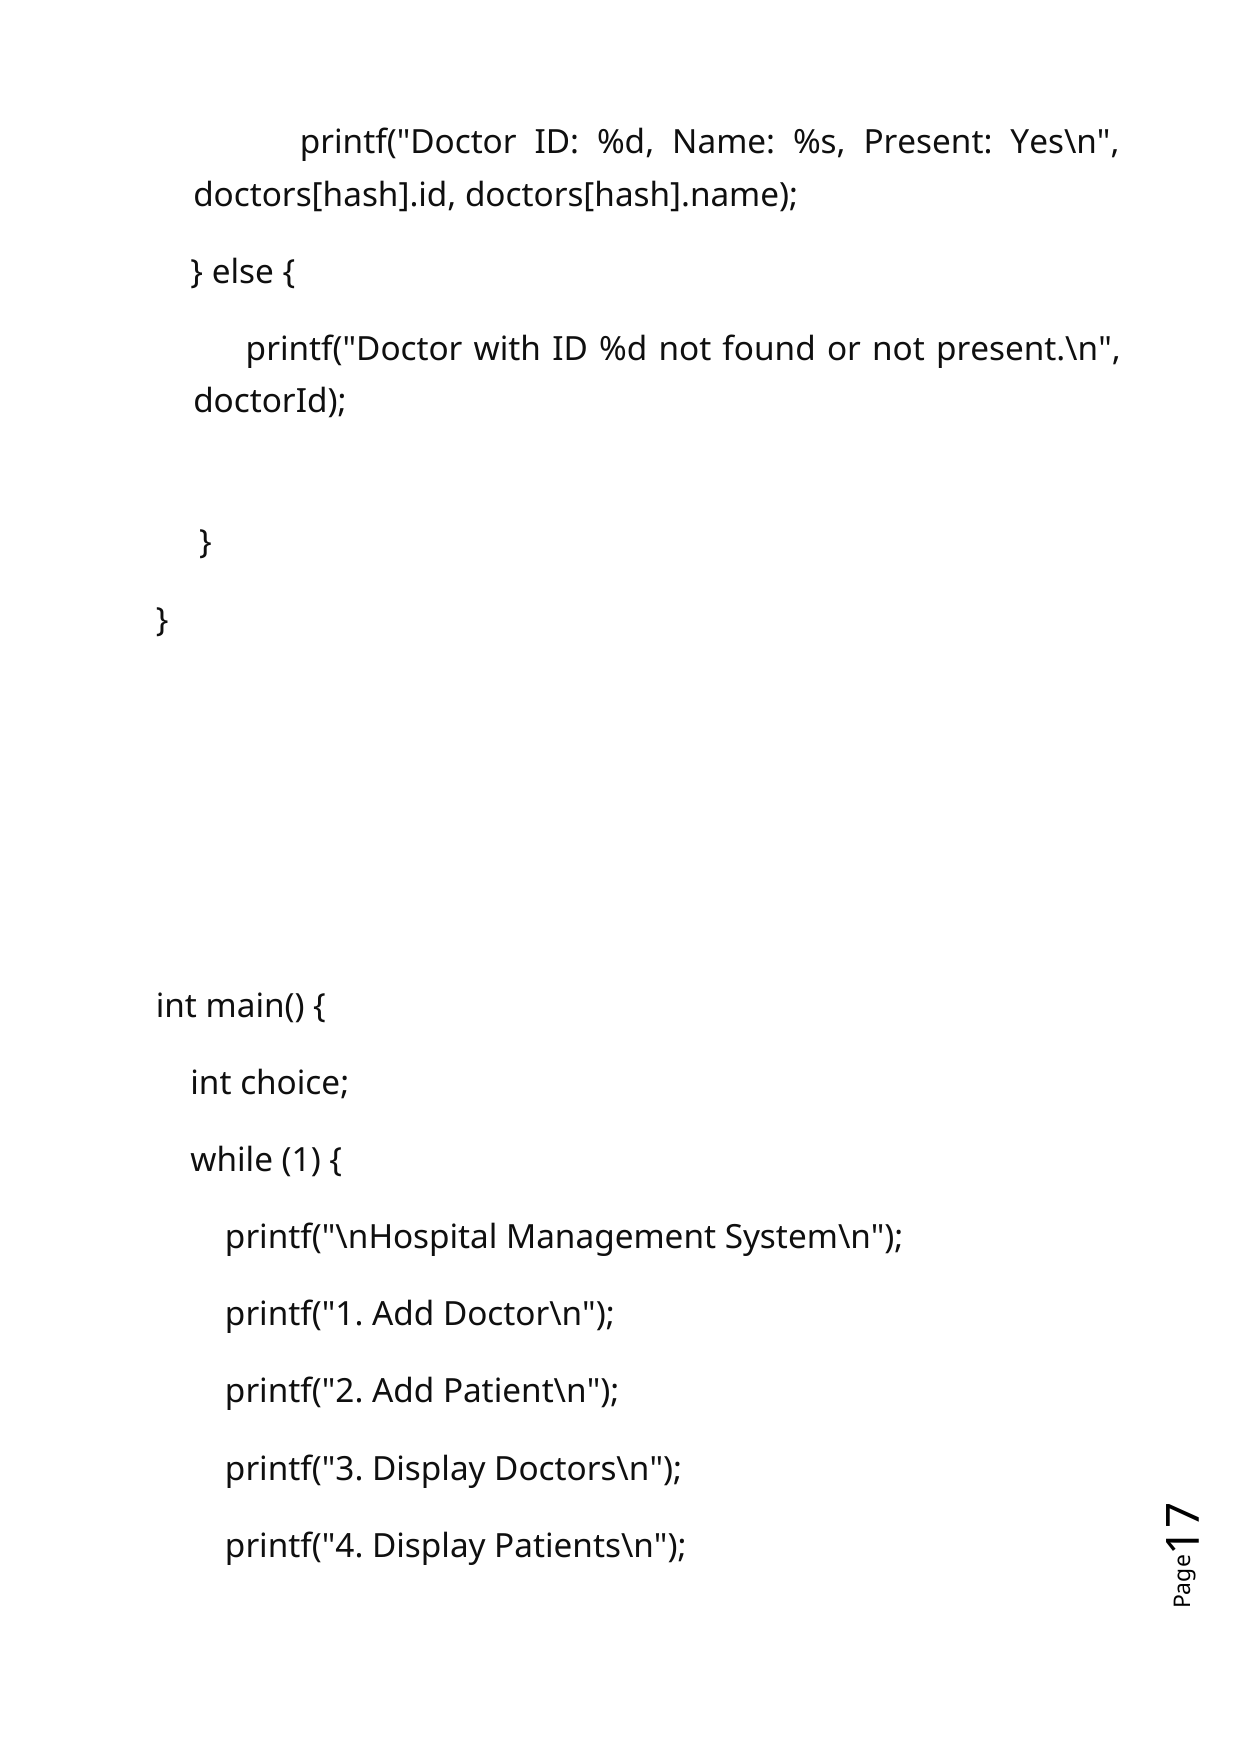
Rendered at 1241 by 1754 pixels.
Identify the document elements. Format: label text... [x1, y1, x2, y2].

text printf("Doctor ID: %d, Name: %s, Present: Yes\n", doctors[hash].id, doctors[hash].name); [156, 118, 1122, 216]
text printf("3. Display Doctors\n"); [156, 1444, 1122, 1490]
text printf("Doctor with ID %d not found or not present.\n", doctorId); [156, 325, 1122, 422]
text int choice; [156, 1058, 1122, 1104]
text } [156, 595, 1122, 641]
text } else { [156, 247, 1122, 293]
text while (1) { [156, 1136, 1122, 1181]
text printf("2. Add Patient\n"); [156, 1367, 1122, 1413]
text } [156, 518, 1122, 564]
text printf("\nHospital Management System\n"); [156, 1213, 1122, 1258]
text printf("1. Add Doctor\n"); [156, 1290, 1122, 1336]
text int main() { [156, 981, 1122, 1027]
text printf("4. Display Patients\n"); [156, 1522, 1122, 1567]
